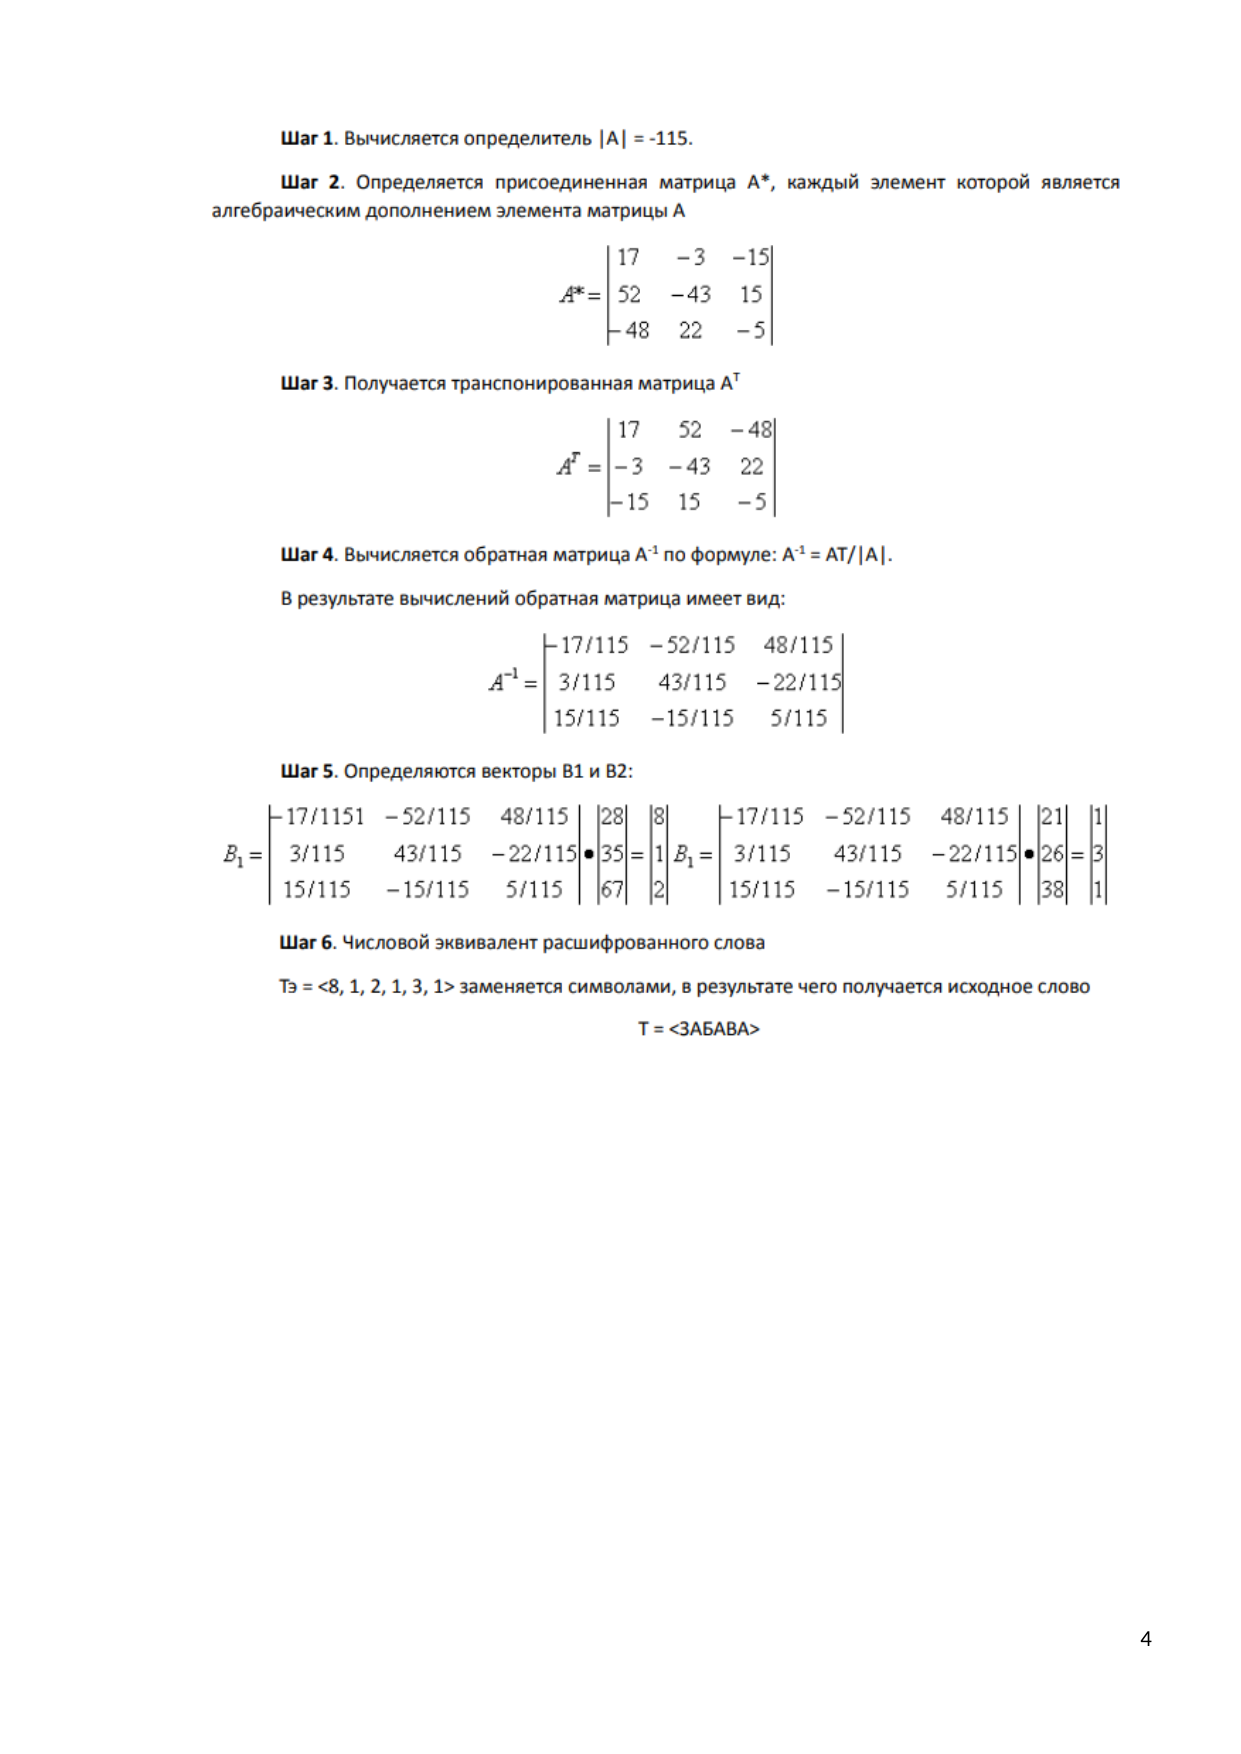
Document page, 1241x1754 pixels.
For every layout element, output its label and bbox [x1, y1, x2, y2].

picture [177, 118, 1151, 1061]
